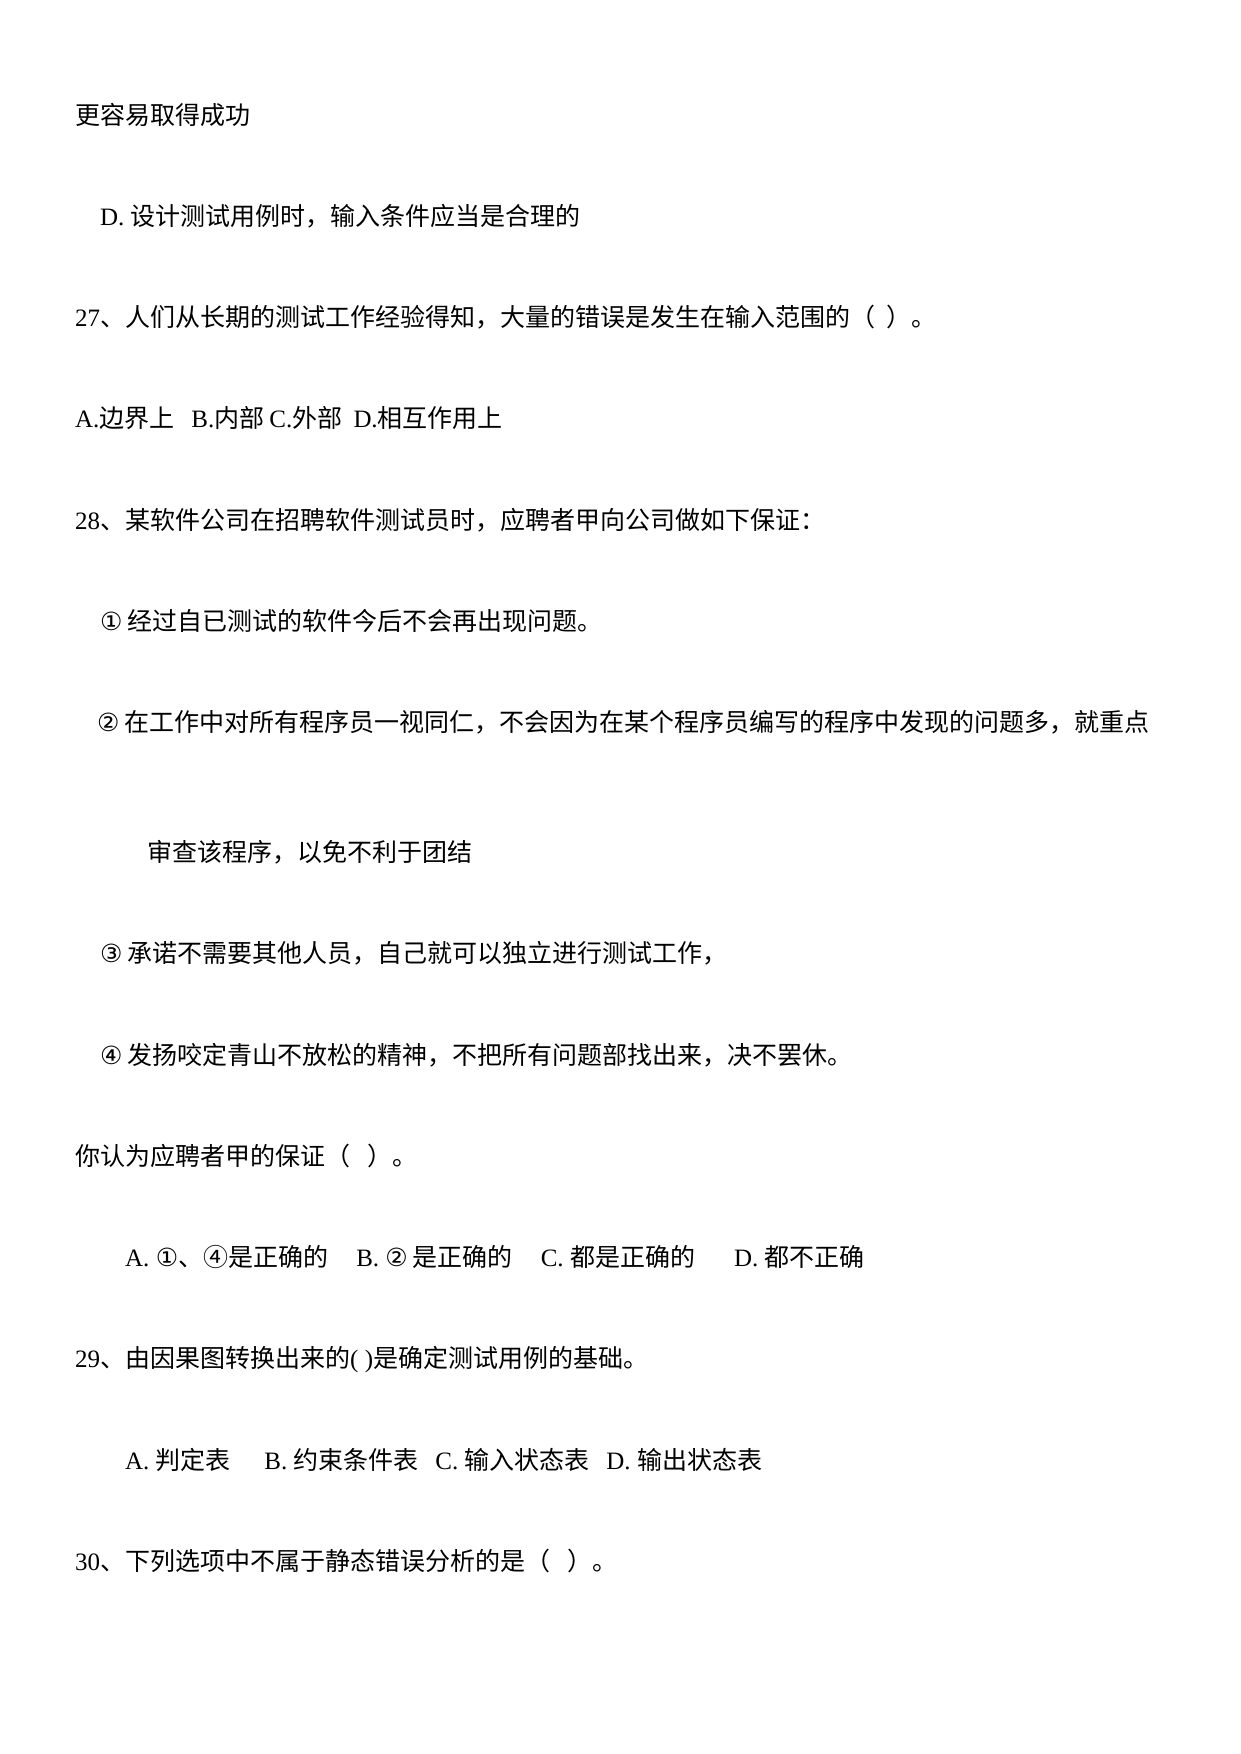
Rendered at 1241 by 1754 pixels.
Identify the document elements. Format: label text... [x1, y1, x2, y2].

text A. 判定表 B. 约束条件表 C. 输入状态表 D. 输出状态表 [75, 1426, 1165, 1491]
text ③承诺不需要其他人员，自己就可以独立进行测试工作， [75, 919, 1165, 984]
text ①经过自已测试的软件今后不会再出现问题。 [75, 587, 1165, 652]
text A. ①、④是正确的 B. ②是正确的 C. 都是正确的 D. 都不正确 [75, 1223, 1165, 1288]
text ②在工作中对所有程序员一视同仁，不会因为在某个程序员编写的程序中发现的问题多，就重点审查该程序，以免不利于团结 [97, 688, 1165, 883]
text 30、下列选项中不属于静态错误分析的是（ ）。 [75, 1527, 1165, 1592]
text 29、由因果图转换出来的( )是确定测试用例的基础。 [75, 1324, 1165, 1389]
text 你认为应聘者甲的保证（ ）。 [75, 1122, 1165, 1187]
text ④发扬咬定青山不放松的精神，不把所有问题部找出来，决不罢休。 [75, 1021, 1165, 1086]
text 28、某软件公司在招聘软件测试员时，应聘者甲向公司做如下保证： [75, 486, 1165, 551]
text D. 设计测试用例时，输入条件应当是合理的 [75, 182, 1165, 247]
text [75, 81, 1165, 146]
text 27、人们从长期的测试工作经验得知，大量的错误是发生在输入范围的（ ）。 [75, 283, 1165, 348]
text A.边界上 B.内部C.外部 D.相互作用上 [75, 384, 1165, 449]
